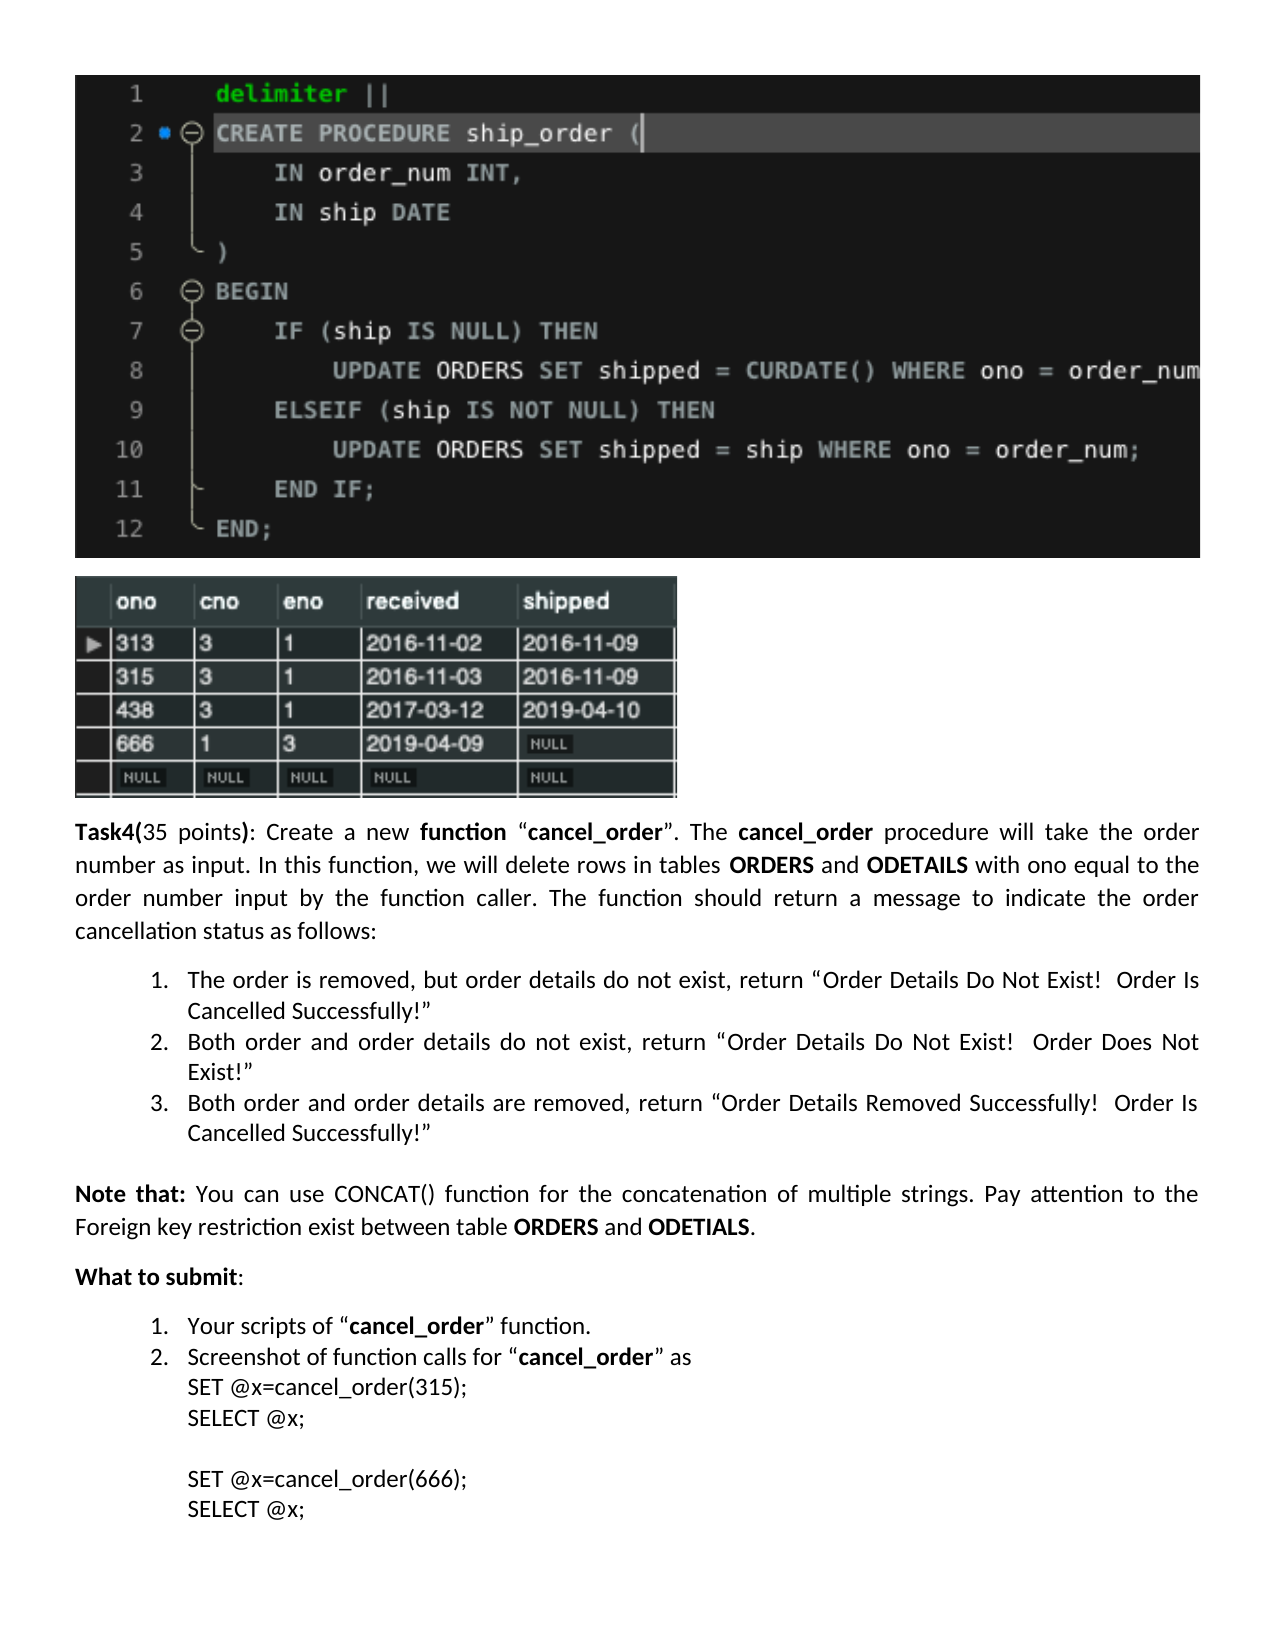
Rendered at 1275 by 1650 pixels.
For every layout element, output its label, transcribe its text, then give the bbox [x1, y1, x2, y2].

text Task4(35 points): Create a new function “cancel_order”. The cancel_order procedure will take the order number as input. In this function, we will delete rows in tables ORDERS and ODETAILS with ono equal to the order number input by the function caller. The function should return a message to indicate the order cancellation status as follows: [75, 816, 1200, 946]
list Your scripts of “cancel_order” function. [150, 1310, 1200, 1341]
picture [75, 576, 678, 798]
list SET @x=cancel_order(315); [187, 1371, 1200, 1402]
list SET @x=cancel_order(666); [187, 1463, 1200, 1493]
list SELECT @x; [187, 1402, 1200, 1432]
picture [75, 75, 1200, 558]
text What to submit: [75, 1261, 1200, 1291]
list SELECT @x; [187, 1493, 1200, 1524]
list Both order and order details do not exist, return “Order Details Do Not Exist! Order Does Not Exist!” [150, 1026, 1200, 1087]
list Both order and order details are removed, return “Order Details Removed Successfully! Order Is Cancelled Successfully!” [150, 1087, 1200, 1148]
text Note that: You can use CONCAT() function for the concatenation of multiple strings. Pay attention to the Foreign key restriction exist between table ORDERS and ODETIALS. [75, 1178, 1200, 1242]
list Screenshot of function calls for “cancel_order” as [150, 1341, 1200, 1371]
list The order is removed, but order details do not exist, return “Order Details Do Not Exist! Order Is Cancelled Successfully!” [150, 964, 1200, 1026]
